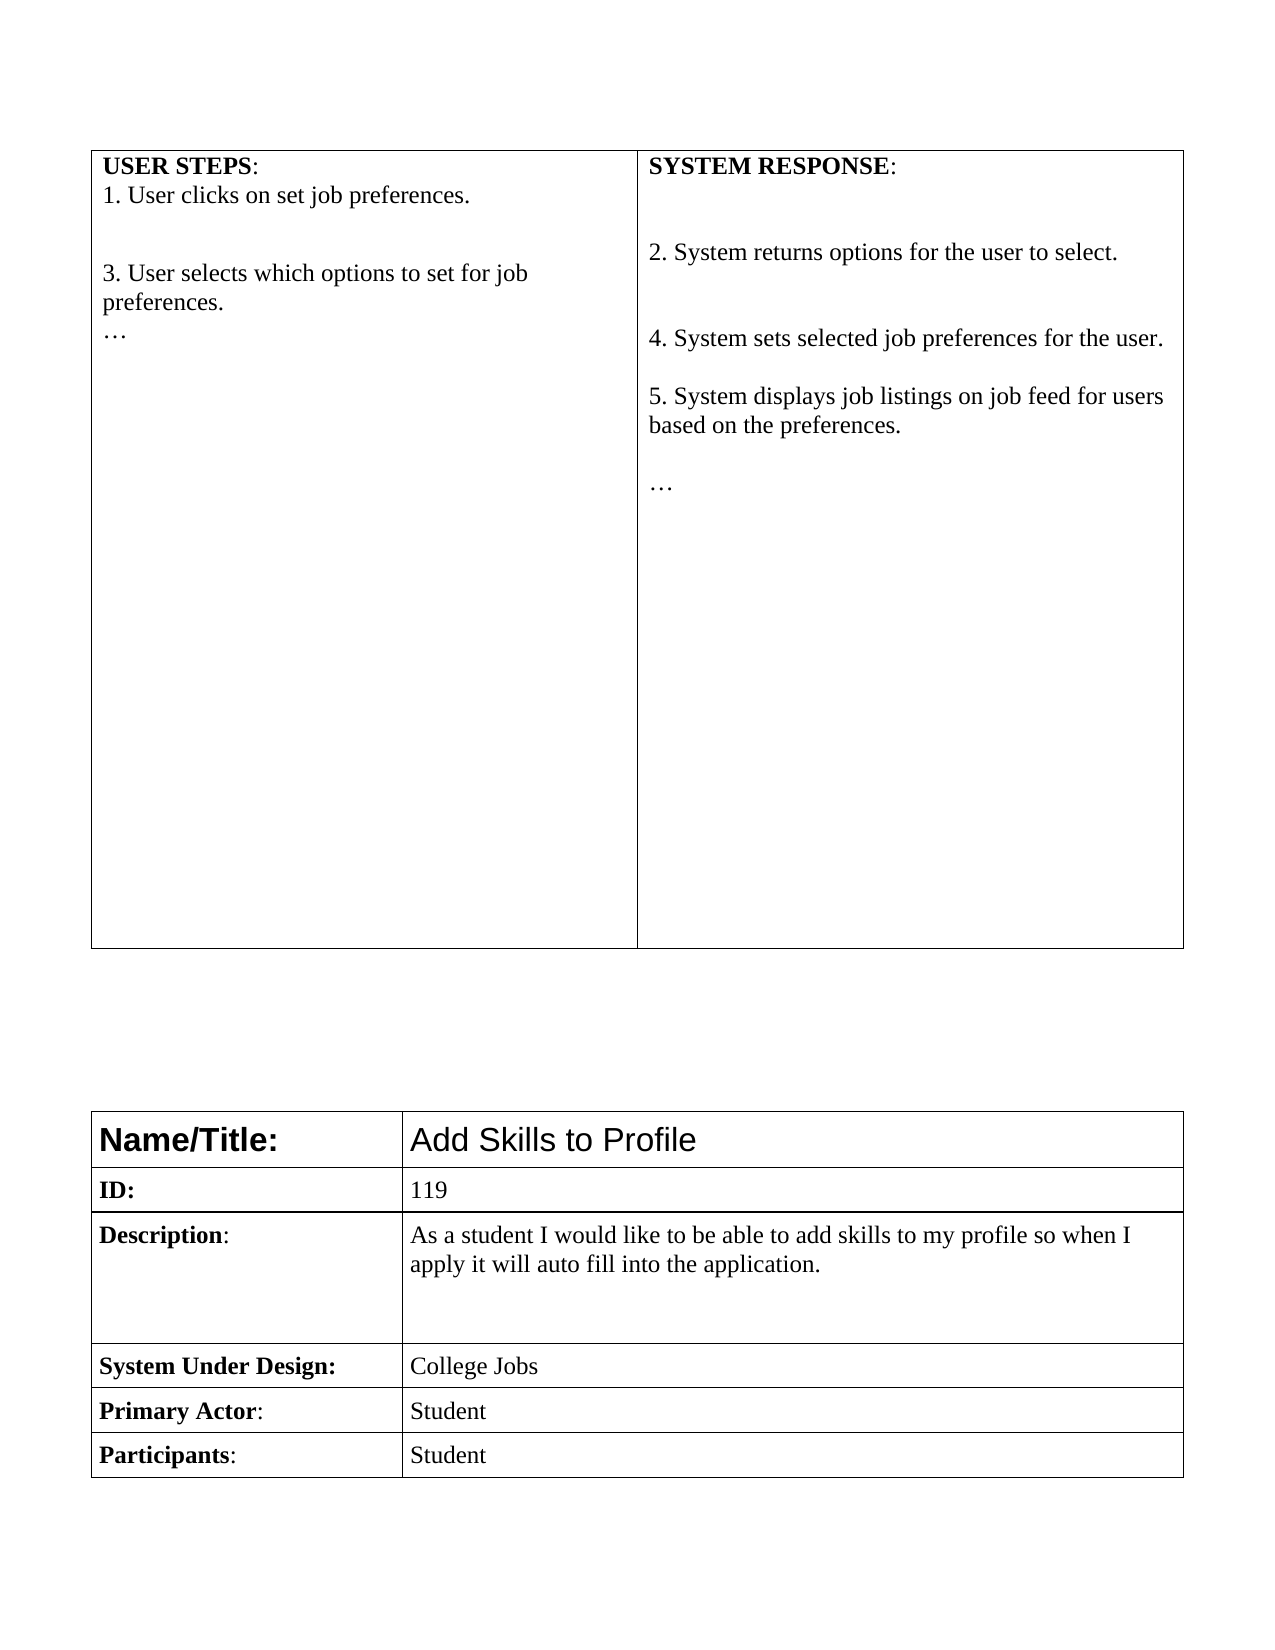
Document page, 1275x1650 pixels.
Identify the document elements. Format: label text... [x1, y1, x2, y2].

table_cell System Under Design: [92, 1344, 402, 1387]
table_header Add Skills to Profile [403, 1112, 1183, 1167]
table_cell Student [403, 1433, 1183, 1477]
table_cell Description: [92, 1213, 402, 1342]
table_cell 119 [403, 1168, 1183, 1211]
table_cell Participants: [92, 1433, 402, 1477]
table_cell Primary Actor: [92, 1388, 402, 1432]
table_cell Student [403, 1388, 1183, 1432]
table_header SYSTEM RESPONSE: 2. System returns options for the user to select. 4. System sets selected job preferences for the user. 5. System displays job listings on job feed for users based on the preferences. … [638, 151, 1183, 948]
table_cell As a student I would like to be able to add skills to my profile so when I apply it will auto fill into the application. [403, 1213, 1183, 1342]
table_cell College Jobs [403, 1344, 1183, 1387]
table_cell ID: [92, 1168, 402, 1211]
table_header USER STEPS: 1. User clicks on set job preferences. 3. User selects which options to set for job preferences. … [92, 151, 637, 948]
table_header Name/Title: [92, 1112, 402, 1167]
